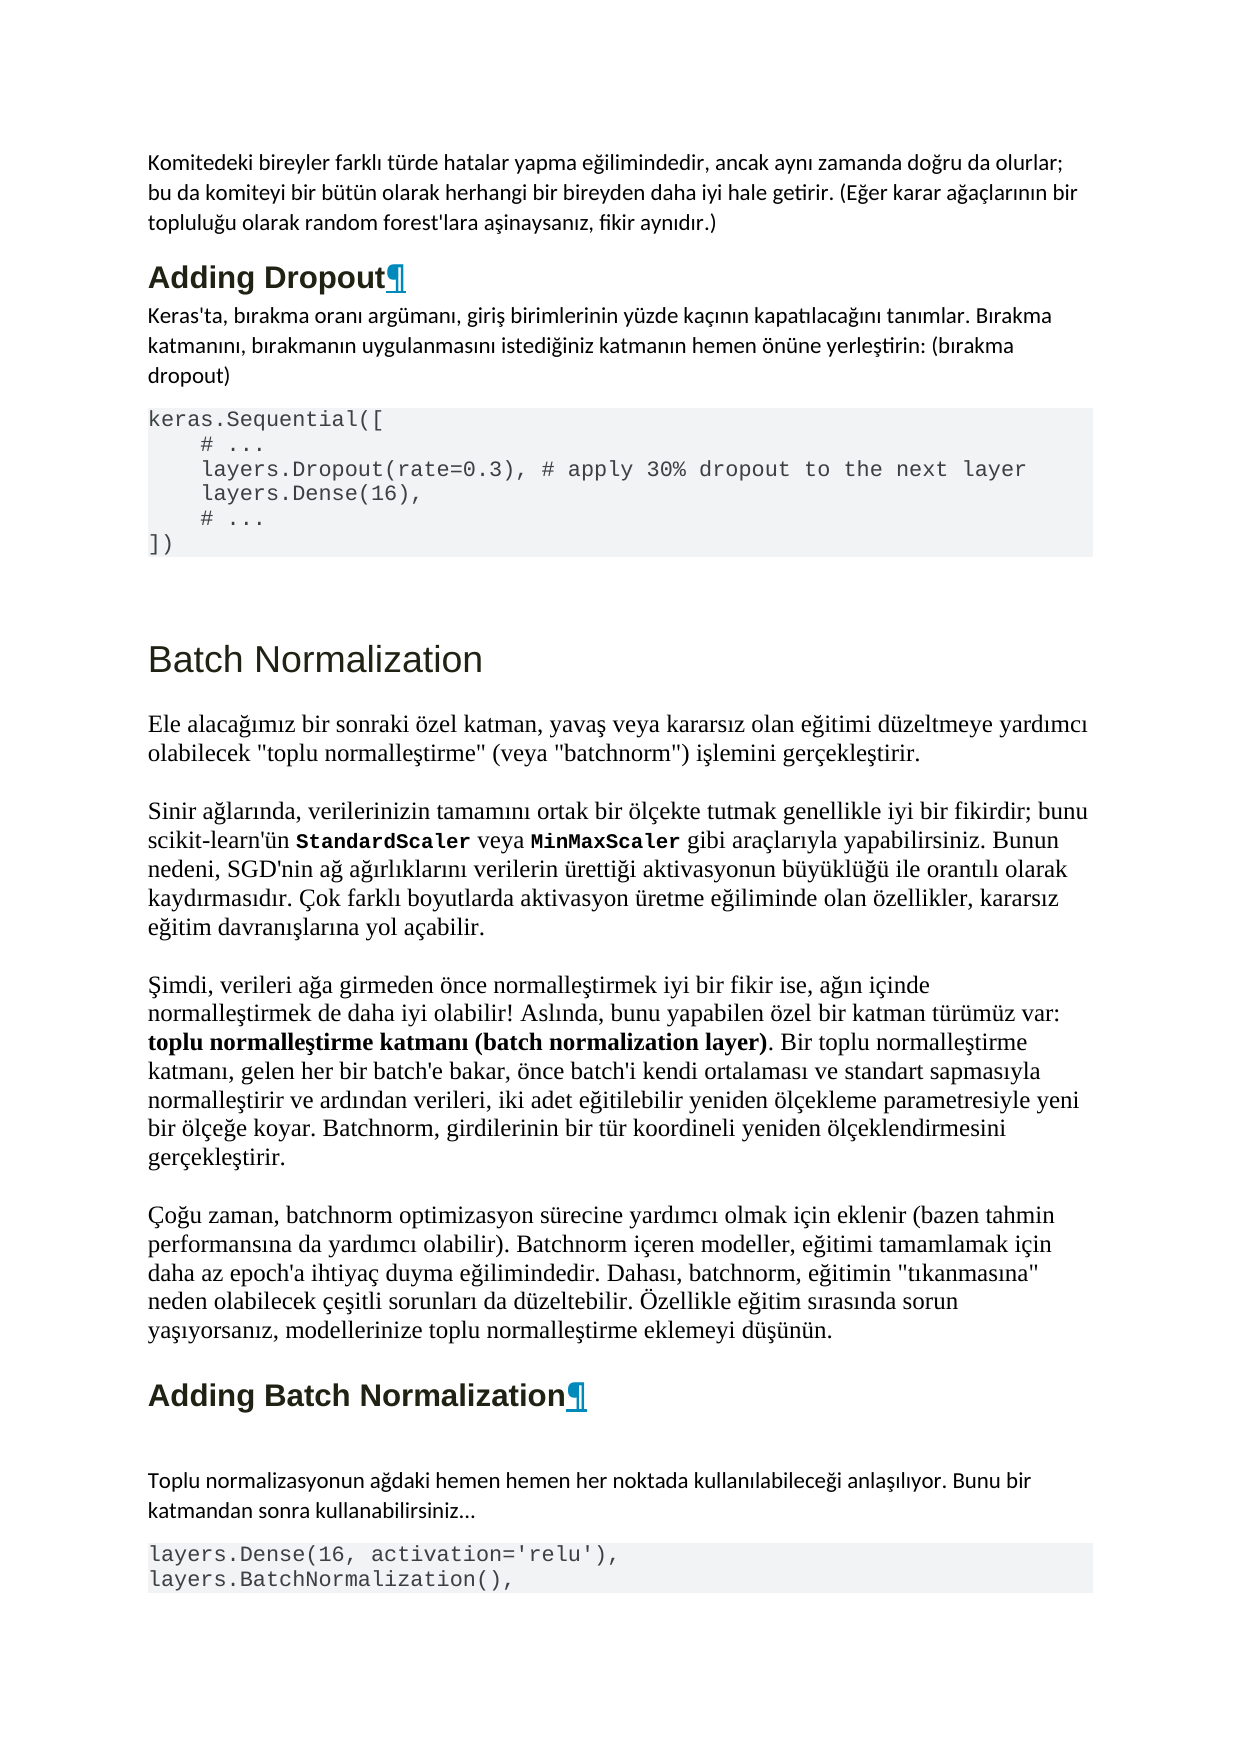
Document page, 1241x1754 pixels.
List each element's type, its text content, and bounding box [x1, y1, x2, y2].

text layers.Dense(16), [148, 482, 1093, 507]
text Toplu normalizasyonun ağdaki hemen hemen her noktada kullanılabileceği anlaşılıyor. Bunu bir katmandan sonra kullanabilirsiniz... [148, 1466, 1093, 1524]
text Çoğu zaman, batchnorm optimizasyon sürecine yardımcı olmak için eklenir (bazen tahmin performansına da yardımcı olabilir). Batchnorm içeren modeller, eğitimi tamamlamak için daha az epoch'a ihtiyaç duyma eğilimindedir. Dahası, batchnorm, eğitimin "tıkanmasına" neden olabilecek çeşitli sorunları da düzeltebilir. Özellikle eğitim sırasında sorun yaşıyorsanız, modellerinize toplu normalleştirme eklemeyi düşünün. [148, 1200, 1093, 1344]
text Ele alacağımız bir sonraki özel katman, yavaş veya kararsız olan eğitimi düzeltmeye yardımcı olabilecek "toplu normalleştirme" (veya "batchnorm") işlemini gerçekleştirir. [148, 709, 1093, 767]
text layers.BatchNormalization(), [148, 1568, 1093, 1593]
text Şimdi, verileri ağa girmeden önce normalleştirmek iyi bir fikir ise, ağın içinde normalleştirmek de daha iyi olabilir! Aslında, bunu yapabilen özel bir katman türümüz var: toplu normalleştirme katmanı (batch normalization layer). Bir toplu normalleştirme katmanı, gelen her bir batch'e bakar, önce batch'i kendi ortalaması ve standart sapmasıyla normalleştirir ve ardından verileri, iki adet eğitilebilir yeniden ölçekleme parametresiyle yeni bir ölçeğe koyar. Batchnorm, girdilerinin bir tür koordineli yeniden ölçeklendirmesini gerçekleştirir. [148, 970, 1093, 1171]
text layers.Dropout(rate=0.3), # apply 30% dropout to the next layer [148, 458, 1093, 482]
text Keras'ta, bırakma oranı argümanı, giriş birimlerinin yüzde kaçının kapatılacağını tanımlar. Bırakma katmanını, bırakmanın uygulanmasını istediğiniz katmanın hemen önüne yerleştirin: (bırakma dropout) [148, 301, 1093, 389]
subtitle Adding Batch Normalization¶ [148, 1373, 1093, 1416]
subtitle Batch Normalization [148, 637, 1093, 680]
text Sinir ağlarında, verilerinizin tamamını ortak bir ölçekte tutmak genellikle iyi bir fikirdir; bunu scikit-learn'ün StandardScaler veya MinMaxScaler gibi araçlarıyla yapabilirsiniz. Bunun nedeni, SGD'nin ağ ağırlıklarını verilerin ürettiği aktivasyonun büyüklüğü ile orantılı olarak kaydırmasıdır. Çok farklı boyutlarda aktivasyon üretme eğiliminde olan özellikler, kararsız eğitim davranışlarına yol açabilir. [148, 796, 1093, 941]
text ]) [148, 532, 1093, 557]
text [148, 148, 1093, 236]
subtitle Adding Dropout¶ [148, 255, 1093, 297]
text # ... [148, 507, 1093, 532]
text layers.Dense(16, activation='relu'), [148, 1543, 1093, 1568]
text # ... [148, 433, 1093, 458]
text keras.Sequential([ [148, 408, 1093, 433]
